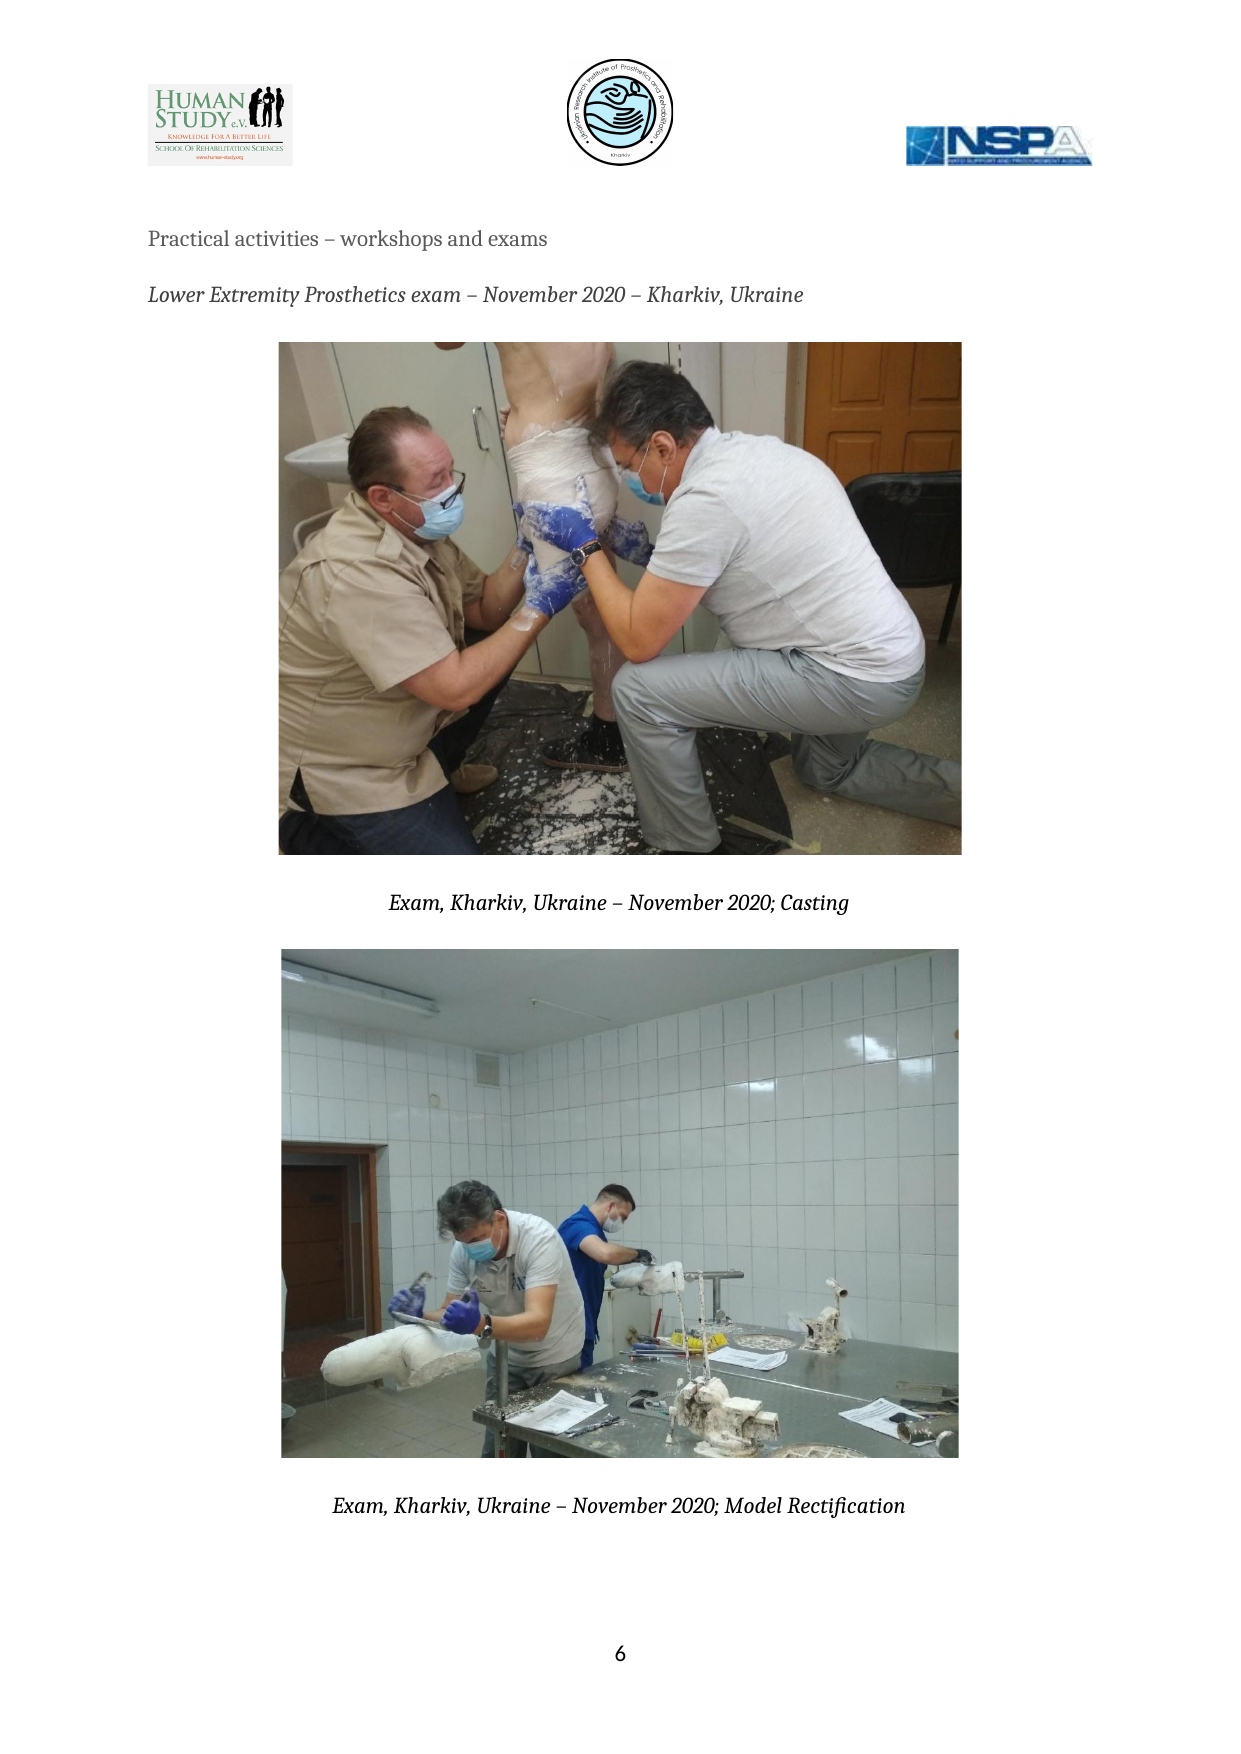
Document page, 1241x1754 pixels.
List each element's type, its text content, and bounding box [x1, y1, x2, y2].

picture [906, 126, 1093, 166]
text Lower Extremity Prosthetics exam – November 2020 – Kharkiv, Ukraine [148, 282, 1093, 308]
picture [147, 84, 293, 166]
text Exam, Kharkiv, Ukraine – November 2020; Model Rectification [148, 1492, 1093, 1519]
picture [281, 949, 959, 1458]
subtitle Practical activities – workshops and exams [148, 226, 1093, 252]
picture [278, 342, 962, 855]
text Exam, Kharkiv, Ukraine – November 2020; Casting [148, 889, 1093, 916]
picture [567, 59, 674, 166]
